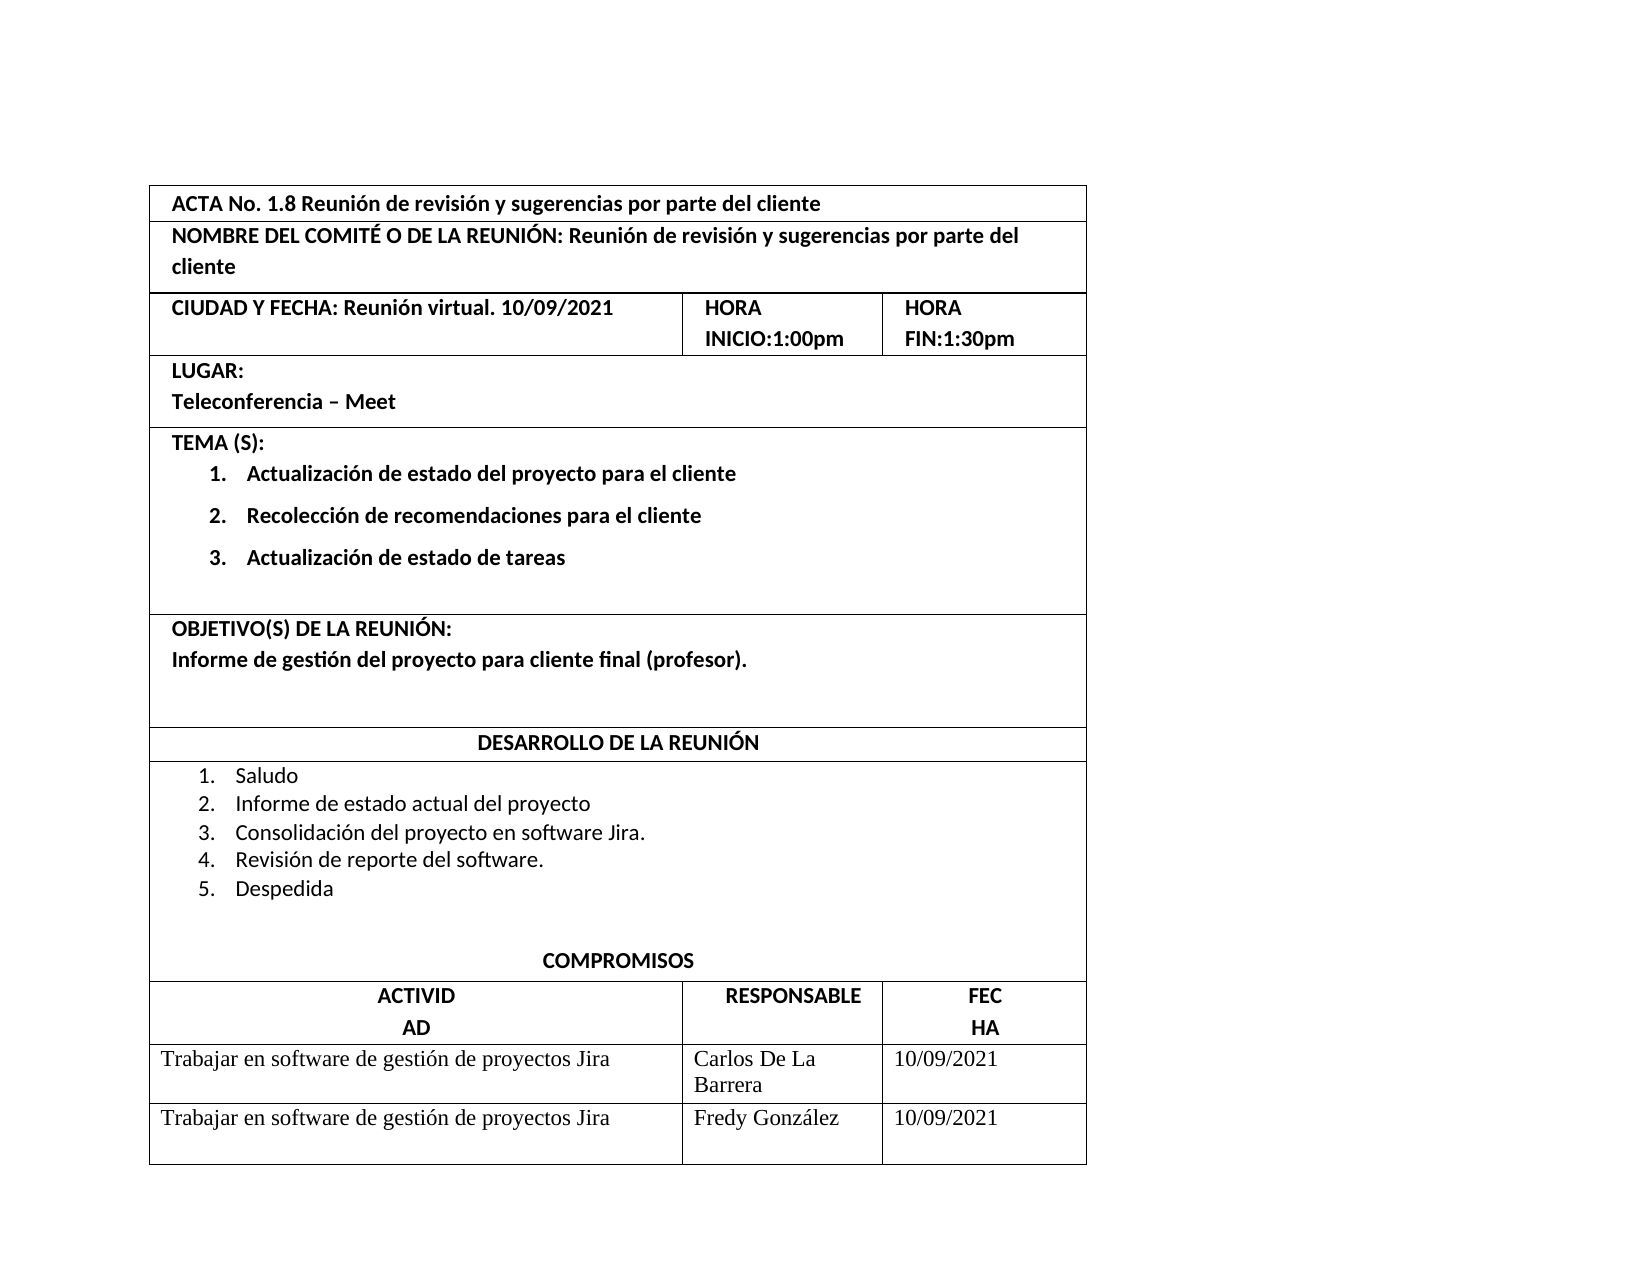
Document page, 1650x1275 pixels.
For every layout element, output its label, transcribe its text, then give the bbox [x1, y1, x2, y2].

table_cell HORA FIN:1:30pm [883, 294, 1086, 355]
table_cell Trabajar en software de gestión de proyectos Jira [150, 1104, 682, 1164]
table_cell FECHA [883, 982, 1086, 1043]
table_header ACTA No. 1.8 Reunión de revisión y sugerencias por parte del cliente [150, 186, 1086, 221]
table_cell ACTIVIDAD [150, 982, 682, 1043]
table_cell RESPONSABLE [683, 982, 882, 1043]
table_cell Fredy González [683, 1104, 882, 1164]
table_cell HORA INICIO:1:00pm [683, 294, 882, 355]
table_cell 10/09/2021 [883, 1045, 1086, 1102]
table_cell Trabajar en software de gestión de proyectos Jira [150, 1045, 682, 1102]
table_cell CIUDAD Y FECHA: Reunión virtual. 10/09/2021 [150, 294, 682, 355]
table_cell DESARROLLO DE LA REUNIÓN [150, 728, 1086, 761]
table_cell Saludo Informe de estado actual del proyecto Consolidación del proyecto en software Jira. Revisión de reporte del software. Despedida [150, 762, 1086, 947]
table_cell LUGAR: Teleconferencia – Meet [150, 356, 1086, 427]
table_cell Carlos De La Barrera [683, 1045, 882, 1102]
table_cell OBJETIVO(S) DE LA REUNIÓN: Informe de gestión del proyecto para cliente final (profesor). [150, 615, 1086, 727]
table_cell COMPROMISOS [150, 947, 1086, 981]
table_cell NOMBRE DEL COMITÉ O DE LA REUNIÓN: Reunión de revisión y sugerencias por parte del cliente [150, 222, 1086, 292]
table_cell TEMA (S): Actualización de estado del proyecto para el cliente Recolección de recomendaciones para el cliente Actualización de estado de tareas [150, 428, 1086, 613]
table_cell 10/09/2021 [883, 1104, 1086, 1164]
